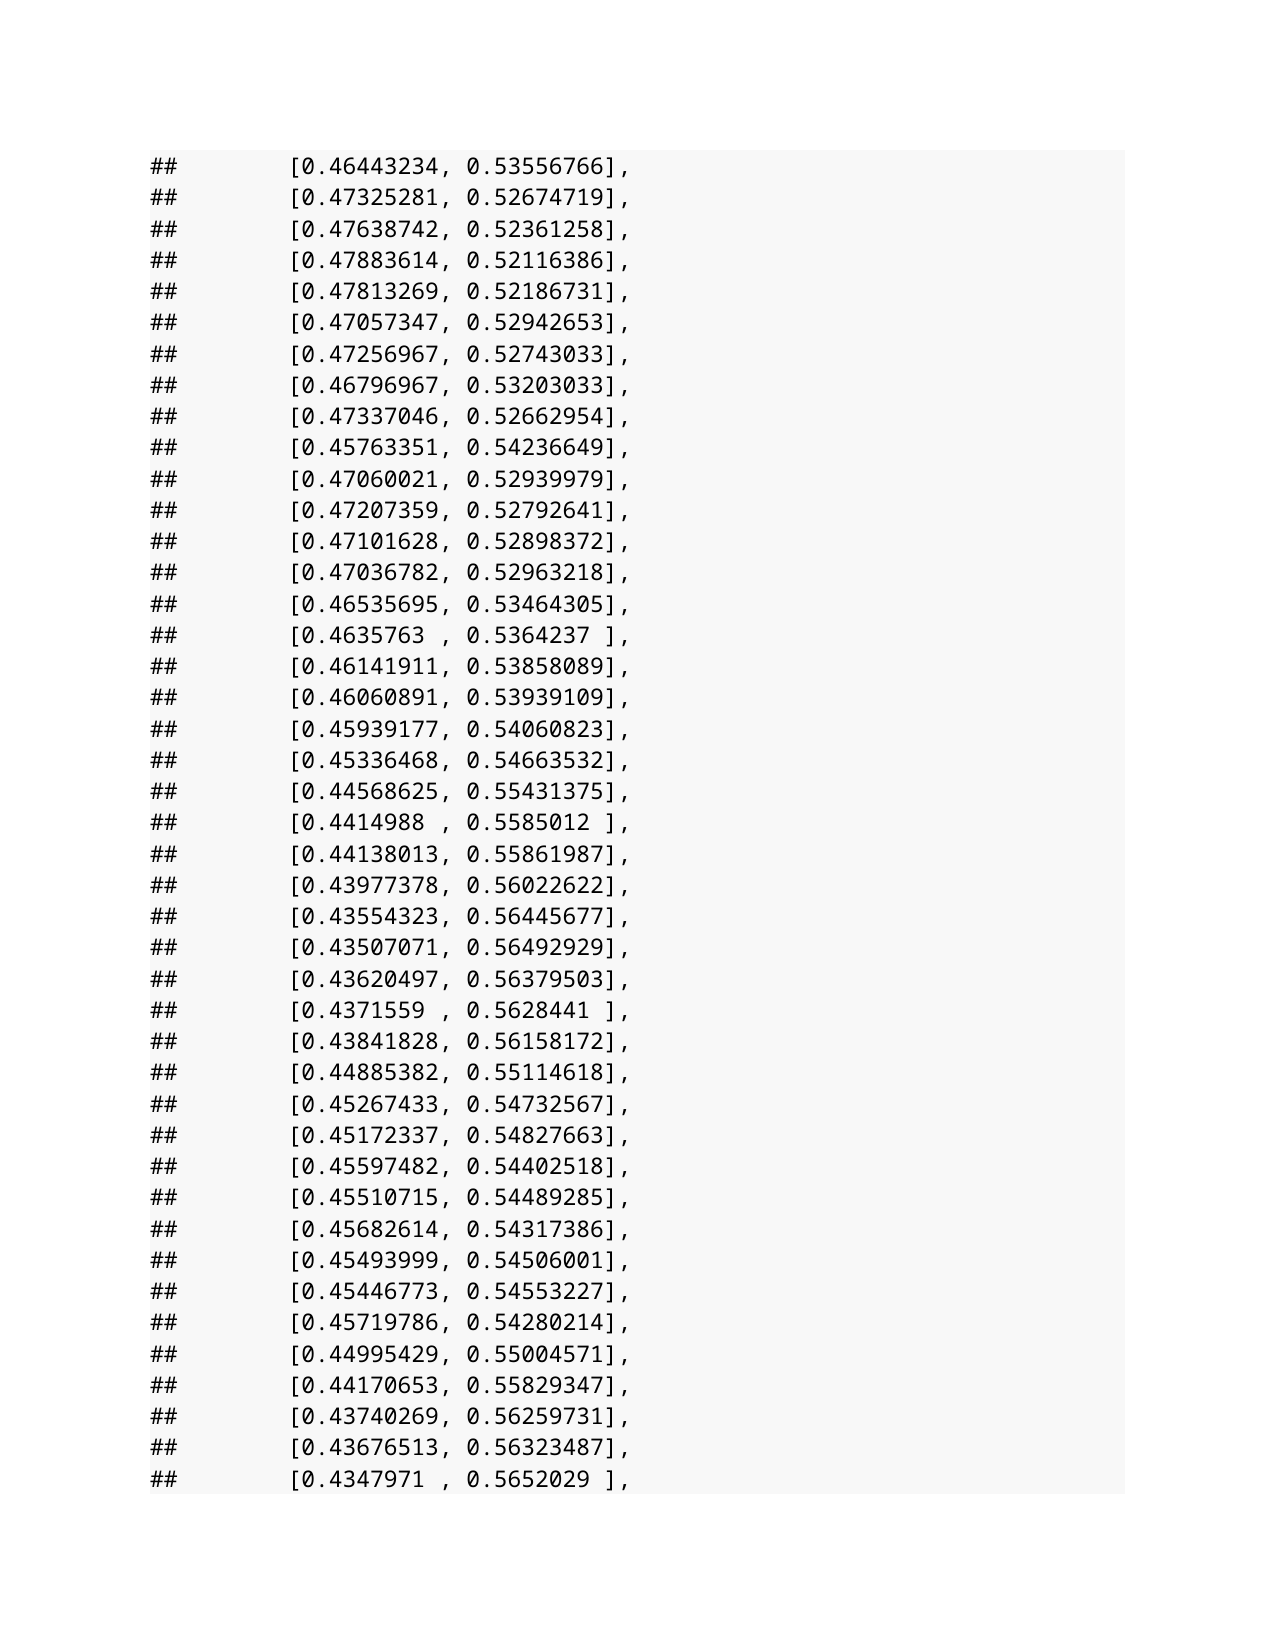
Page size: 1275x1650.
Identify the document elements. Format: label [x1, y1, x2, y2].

text [150, 150, 1125, 1494]
